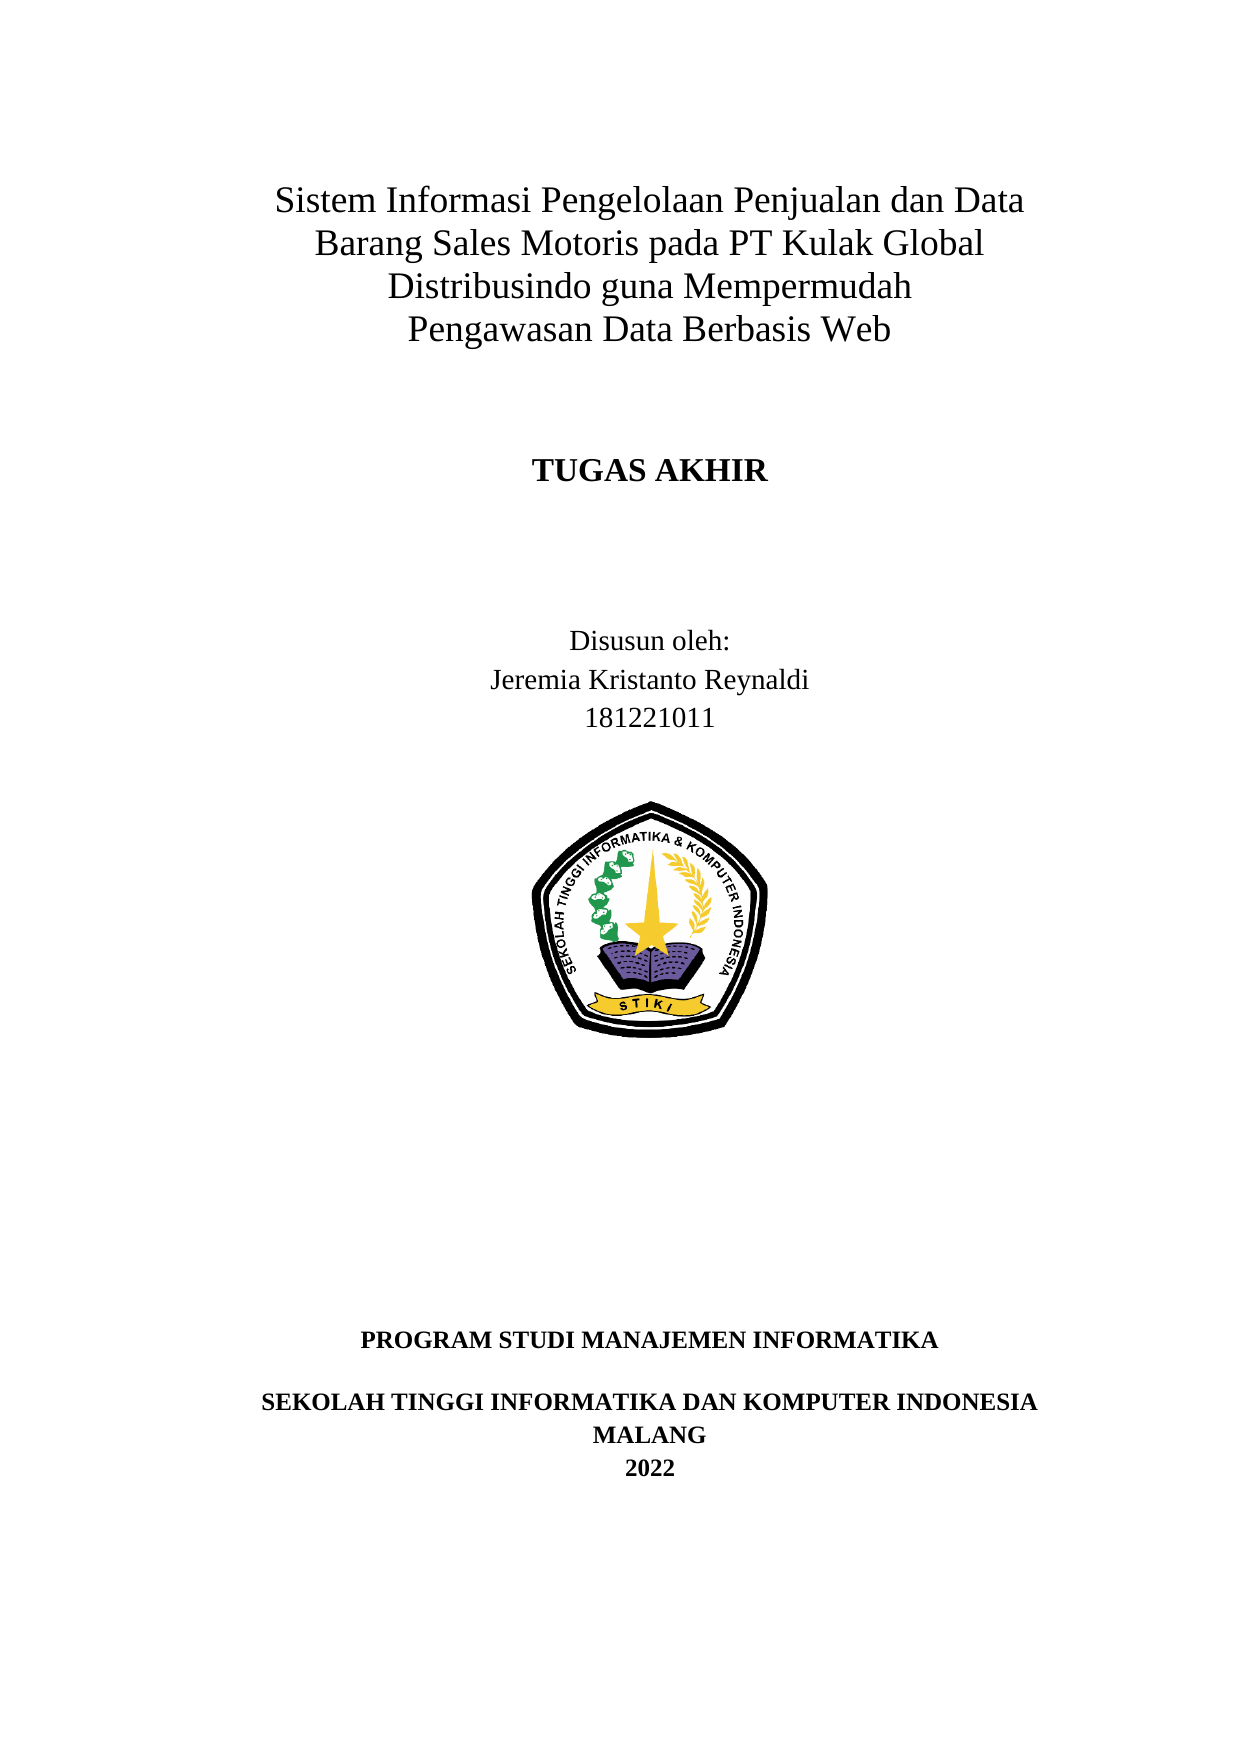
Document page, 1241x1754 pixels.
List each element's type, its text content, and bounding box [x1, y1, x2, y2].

text MALANG [236, 1420, 1063, 1448]
text 2022 [236, 1453, 1063, 1481]
text TUGAS AKHIR [236, 450, 1063, 489]
text PROGRAM STUDI MANAJEMEN INFORMATIKA [236, 1325, 1063, 1354]
text Jeremia Kristanto Reynaldi [236, 662, 1063, 696]
text Sistem Informasi Pengelolaan Penjualan dan Data Barang Sales Motoris pada PT Kulak Global Distribusindo guna Mempermudah [236, 177, 1063, 307]
text 181221011 [236, 701, 1063, 734]
text Pengawasan Data Berbasis Web [236, 307, 1063, 350]
picture [531, 801, 768, 1038]
text SEKOLAH TINGGI INFORMATIKA DAN KOMPUTER INDONESIA [236, 1387, 1063, 1415]
text Disusun oleh: [236, 623, 1063, 657]
